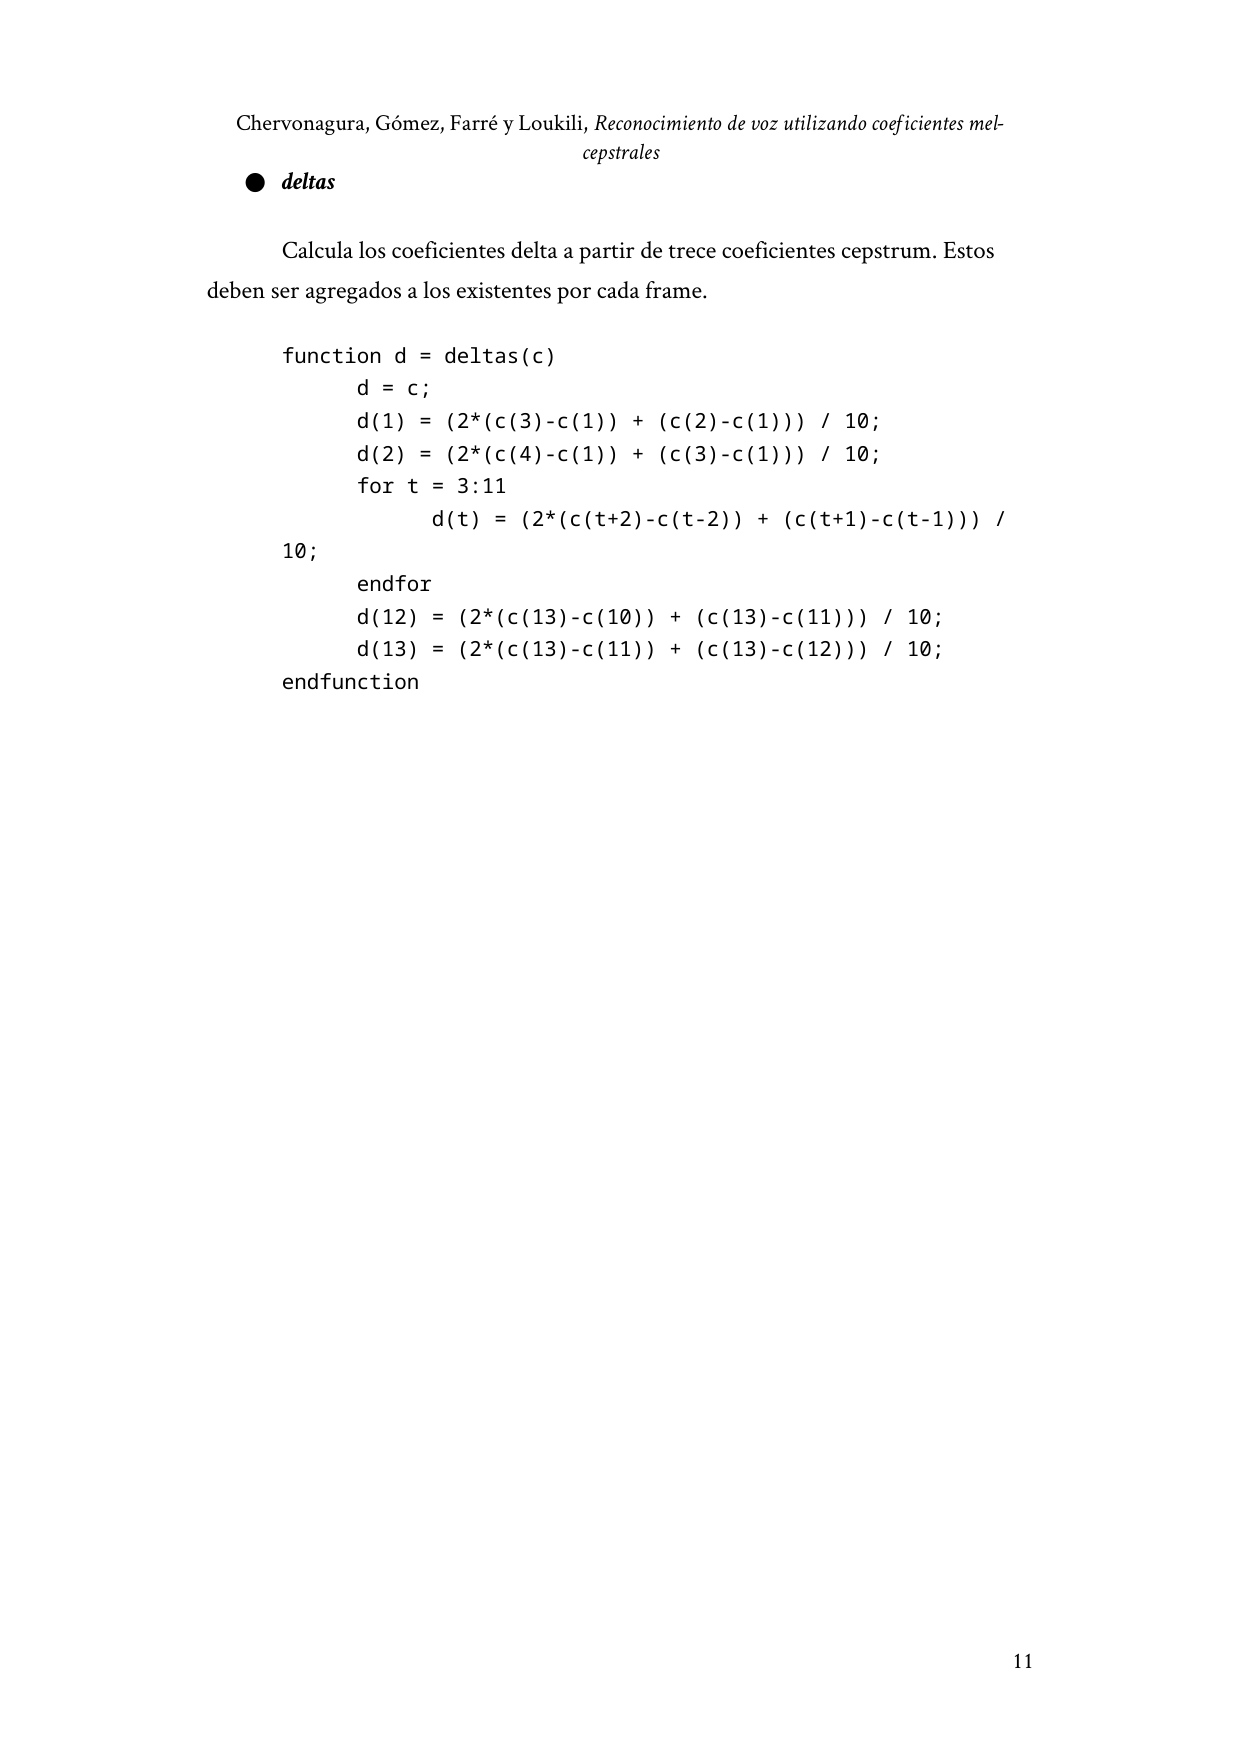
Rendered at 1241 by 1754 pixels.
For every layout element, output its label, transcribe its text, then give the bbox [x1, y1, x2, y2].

text endfunction [282, 667, 1033, 695]
text function d = deltas(c) [282, 341, 1033, 369]
text d = c; [282, 373, 1033, 402]
text d(1) = (2*(c(3)-c(1)) + (c(2)-c(1))) / 10; [282, 406, 1033, 434]
text d(13) = (2*(c(13)-c(11)) + (c(13)-c(12))) / 10; [282, 634, 1033, 663]
text Calcula los coeficientes delta a partir de trece coeficientes cepstrum. Estos deben ser agregados a los existentes por cada frame. [207, 231, 1033, 306]
text d(t) = (2*(c(t+2)-c(t-2)) + (c(t+1)-c(t-1))) / 10; [282, 504, 1033, 565]
text d(2) = (2*(c(4)-c(1)) + (c(3)-c(1))) / 10; [282, 439, 1033, 467]
text d(12) = (2*(c(13)-c(10)) + (c(13)-c(11))) / 10; [282, 602, 1033, 630]
list deltas [244, 170, 1033, 197]
text endfor [282, 569, 1033, 598]
text for t = 3:11 [282, 471, 1033, 500]
